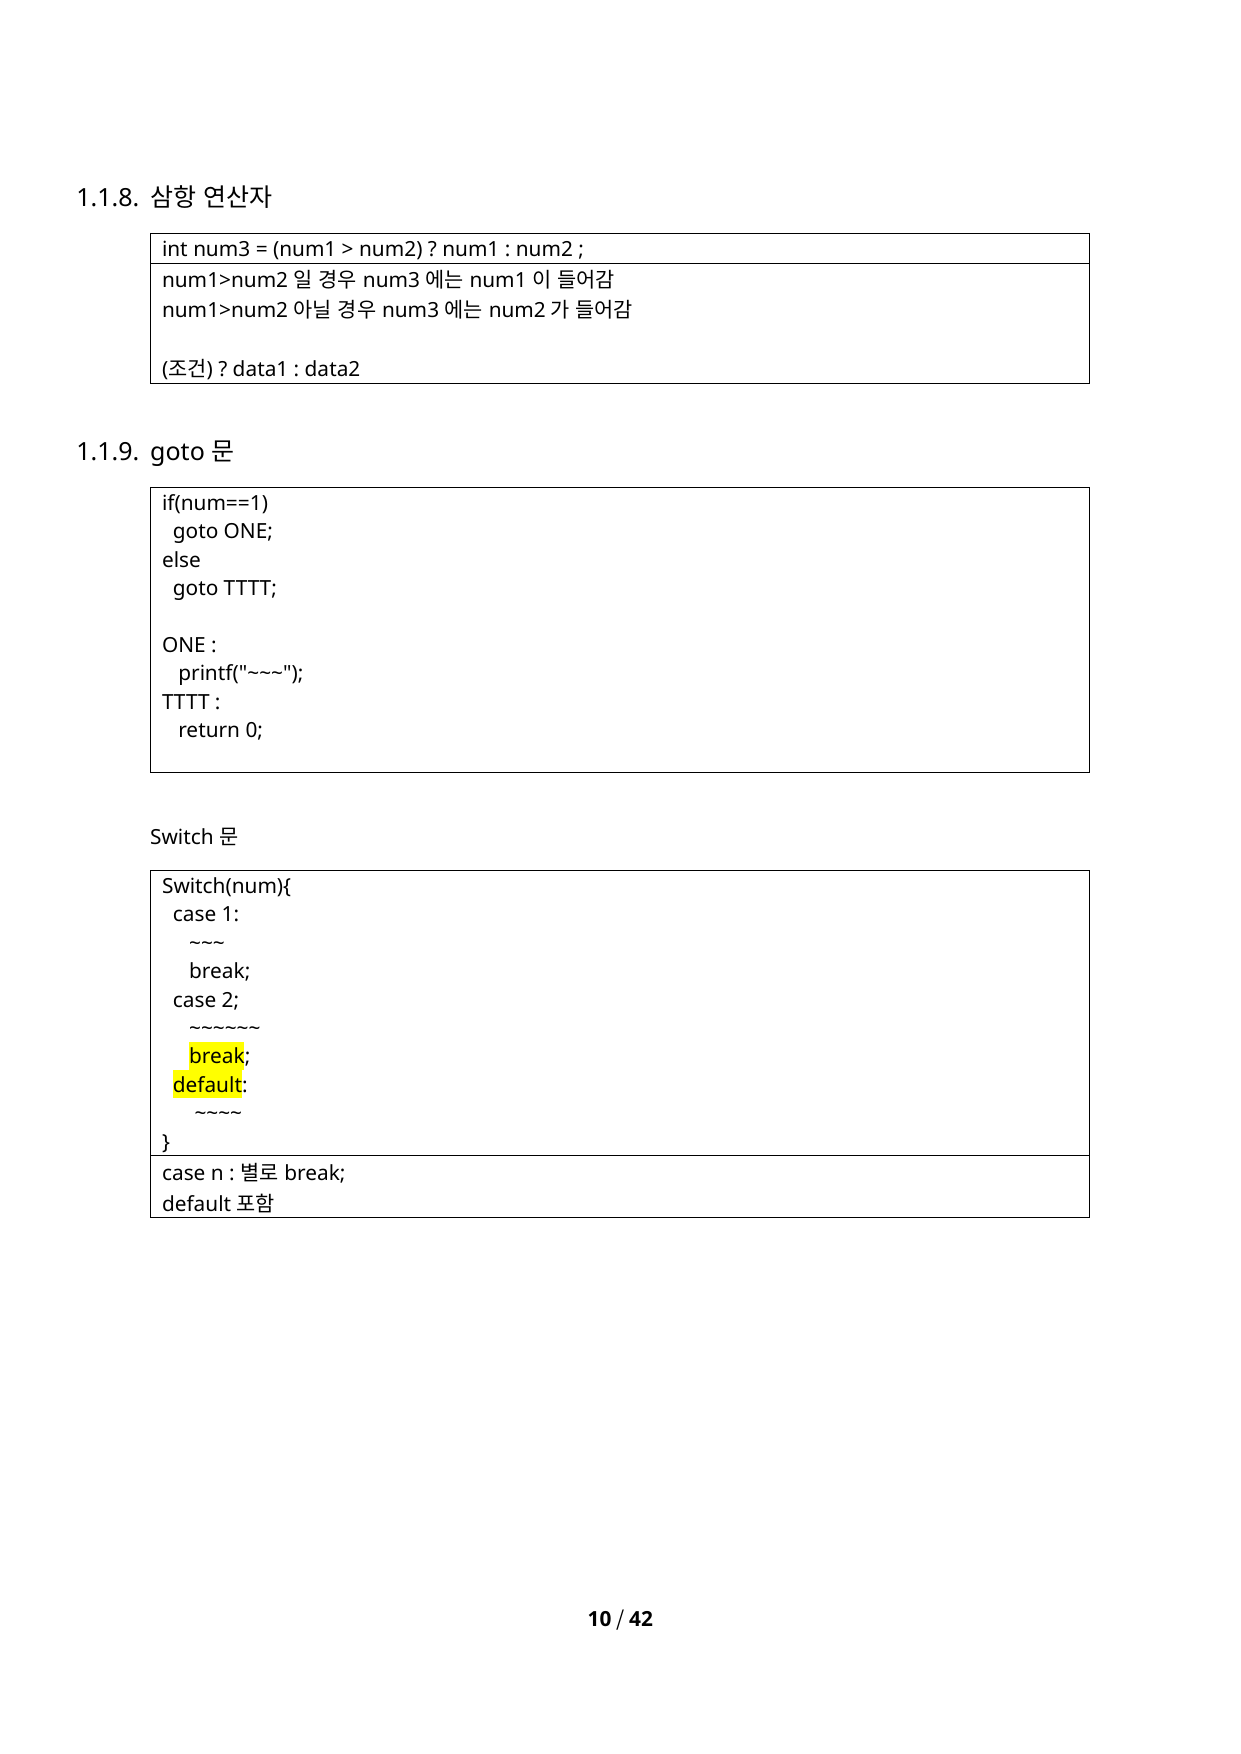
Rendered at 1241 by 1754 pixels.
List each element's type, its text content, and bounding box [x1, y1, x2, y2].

table_cell case n : 별로 break; default 포함 [151, 1156, 1089, 1217]
subtitle 삼항 연산자 [76, 177, 1090, 213]
table_cell num1>num2 일 경우 num3 에는 num1 이 들어감 num1>num2 아닐 경우 num3 에는 num2가 들어감 (조건) ? data1 : data2 [151, 264, 1089, 383]
table_header int num3 = (num1 > num2) ? num1 : num2 ; [151, 234, 1089, 262]
table_header if(num==1) goto ONE; else goto TTTT; ONE : printf("~~~"); TTTT : return 0; [151, 488, 1089, 772]
text Switch 문 [150, 821, 1090, 851]
subtitle goto 문 [76, 431, 1090, 467]
table_header Switch(num){ case 1: ~~~ break; case 2; ~~~~~~ break; default: ~~~~ } [151, 871, 1089, 1155]
